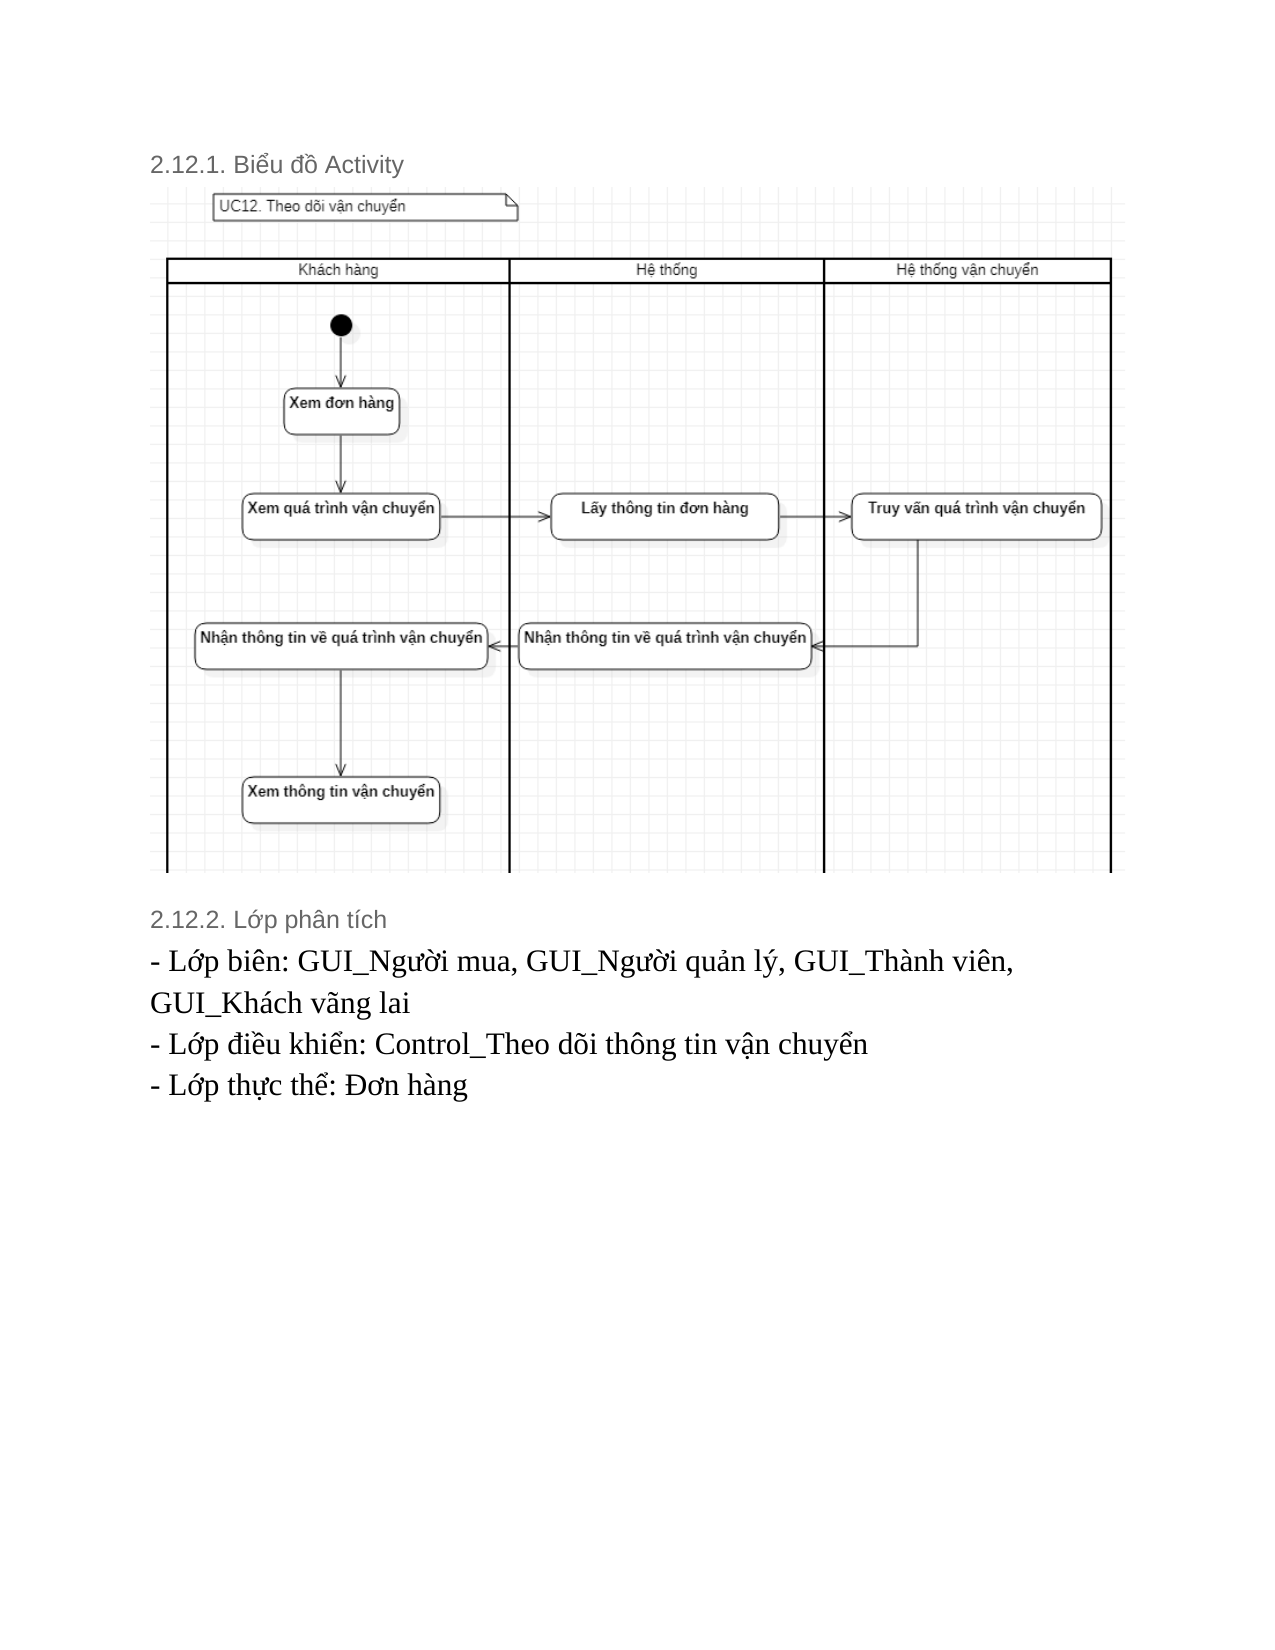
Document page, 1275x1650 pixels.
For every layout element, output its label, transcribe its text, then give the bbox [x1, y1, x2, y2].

subtitle 2.12.1. Biểu đồ Activity [150, 150, 1125, 179]
text - Lớp điều khiển: Control_Theo dõi thông tin vận chuyển [150, 1025, 1125, 1061]
subtitle 2.12.2. Lớp phân tích [150, 906, 1125, 934]
text - Lớp biên: GUI_Người mua, GUI_Người quản lý, GUI_Thành viên, GUI_Khách vãng lai [150, 943, 1125, 1020]
picture [150, 187, 1125, 873]
text - Lớp thực thể: Đơn hàng [150, 1066, 1125, 1102]
